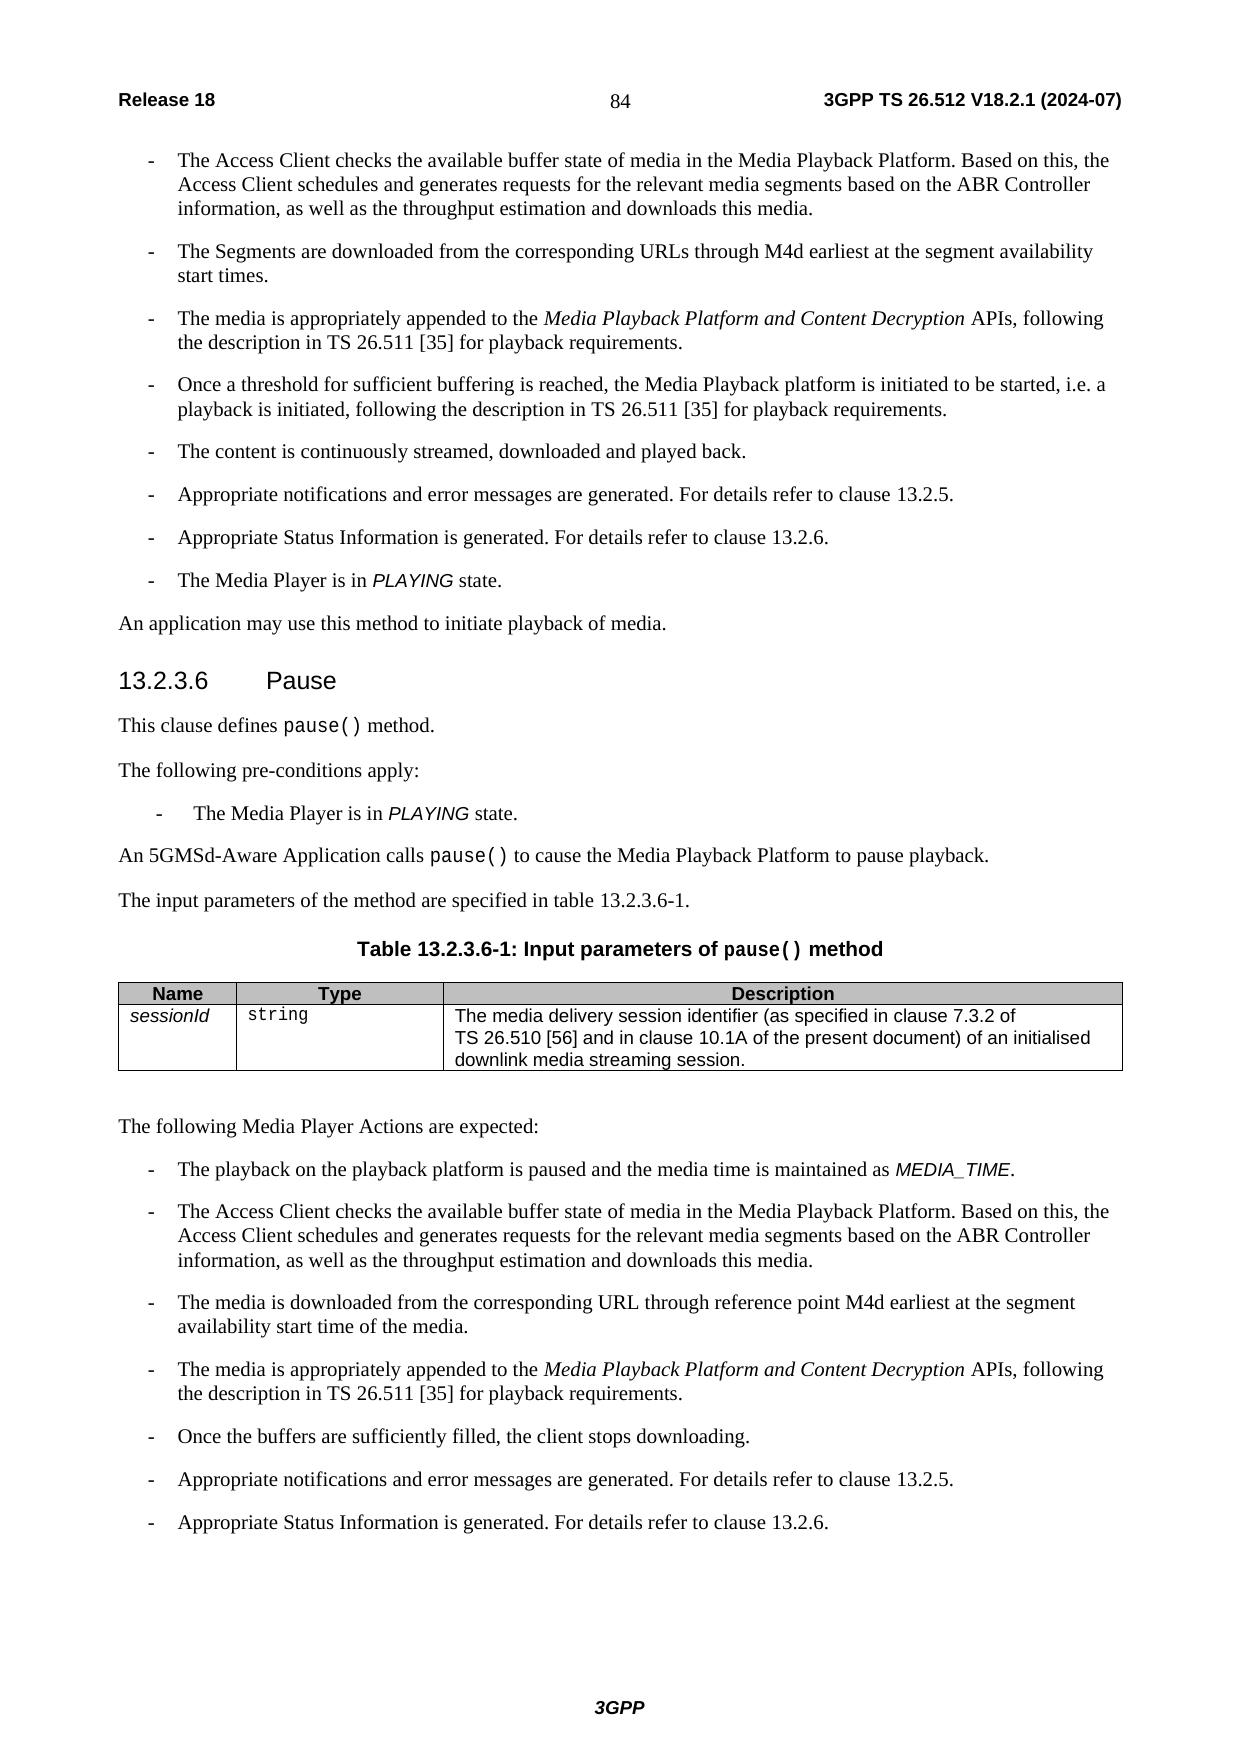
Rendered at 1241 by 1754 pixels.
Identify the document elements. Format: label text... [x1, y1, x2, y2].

text - The content is continuously streamed, downloaded and played back. [148, 439, 1122, 463]
text - The Access Client checks the available buffer state of media in the Media Playback Platform. Based on this, the Access Client schedules and generates requests for the relevant media segments based on the ABR Controller information, as well as the throughput estimation and downloads this media. [148, 1199, 1122, 1272]
text The following pre-conditions apply: [118, 758, 1122, 782]
text This clause defines pause() method. [118, 713, 1122, 739]
text - The Access Client checks the available buffer state of media in the Media Playback Platform. Based on this, the Access Client schedules and generates requests for the relevant media segments based on the ABR Controller information, as well as the throughput estimation and downloads this media. [148, 148, 1122, 220]
text - The Segments are downloaded from the corresponding URLs through M4d earliest at the segment availability start times. [148, 239, 1122, 287]
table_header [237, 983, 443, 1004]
text - Appropriate Status Information is generated. For details refer to clause 13.2.6. [148, 1510, 1122, 1534]
text - The media is appropriately appended to the Media Playback Platform and Content Decryption APIs, following the description in TS 26.511 [35] for playback requirements. [148, 1357, 1122, 1405]
text - Once a threshold for sufficient buffering is reached, the Media Playback platform is initiated to be started, i.e. a playback is initiated, following the description in TS 26.511 [35] for playback requirements. [148, 372, 1122, 421]
text - Once the buffers are sufficiently filled, the client stops downloading. [148, 1424, 1122, 1448]
text - Appropriate notifications and error messages are generated. For details refer to clause 13.2.5. [148, 1467, 1122, 1491]
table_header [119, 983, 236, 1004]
text - Appropriate notifications and error messages are generated. For details refer to clause 13.2.5. [148, 482, 1122, 506]
text An 5GMSd-Aware Application calls pause() to cause the Media Playback Platform to pause playback. [118, 843, 1122, 869]
text - The playback on the playback platform is paused and the media time is maintained as MEDIA_TIME. [148, 1157, 1122, 1181]
text - The Media Player is in PLAYING state. [156, 801, 1122, 825]
text - The media is downloaded from the corresponding URL through reference point M4d earliest at the segment availability start time of the media. [148, 1290, 1122, 1338]
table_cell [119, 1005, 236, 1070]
text The following Media Player Actions are expected: [118, 1114, 1122, 1138]
text - Appropriate Status Information is generated. For details refer to clause 13.2.6. [148, 525, 1122, 549]
text - The media is appropriately appended to the Media Playback Platform and Content Decryption APIs, following the description in TS 26.511 [35] for playback requirements. [148, 306, 1122, 354]
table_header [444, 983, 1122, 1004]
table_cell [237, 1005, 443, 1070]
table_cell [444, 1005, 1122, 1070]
subtitle 13.2.3.6 Pause [118, 666, 1122, 694]
text An application may use this method to initiate playback of media. [118, 611, 1122, 634]
text - The Media Player is in PLAYING state. [148, 568, 1122, 592]
text Table 13.2.3.6-1: Input parameters of pause() method [118, 937, 1122, 963]
text The input parameters of the method are specified in table 13.2.3.6-1. [118, 888, 1122, 912]
